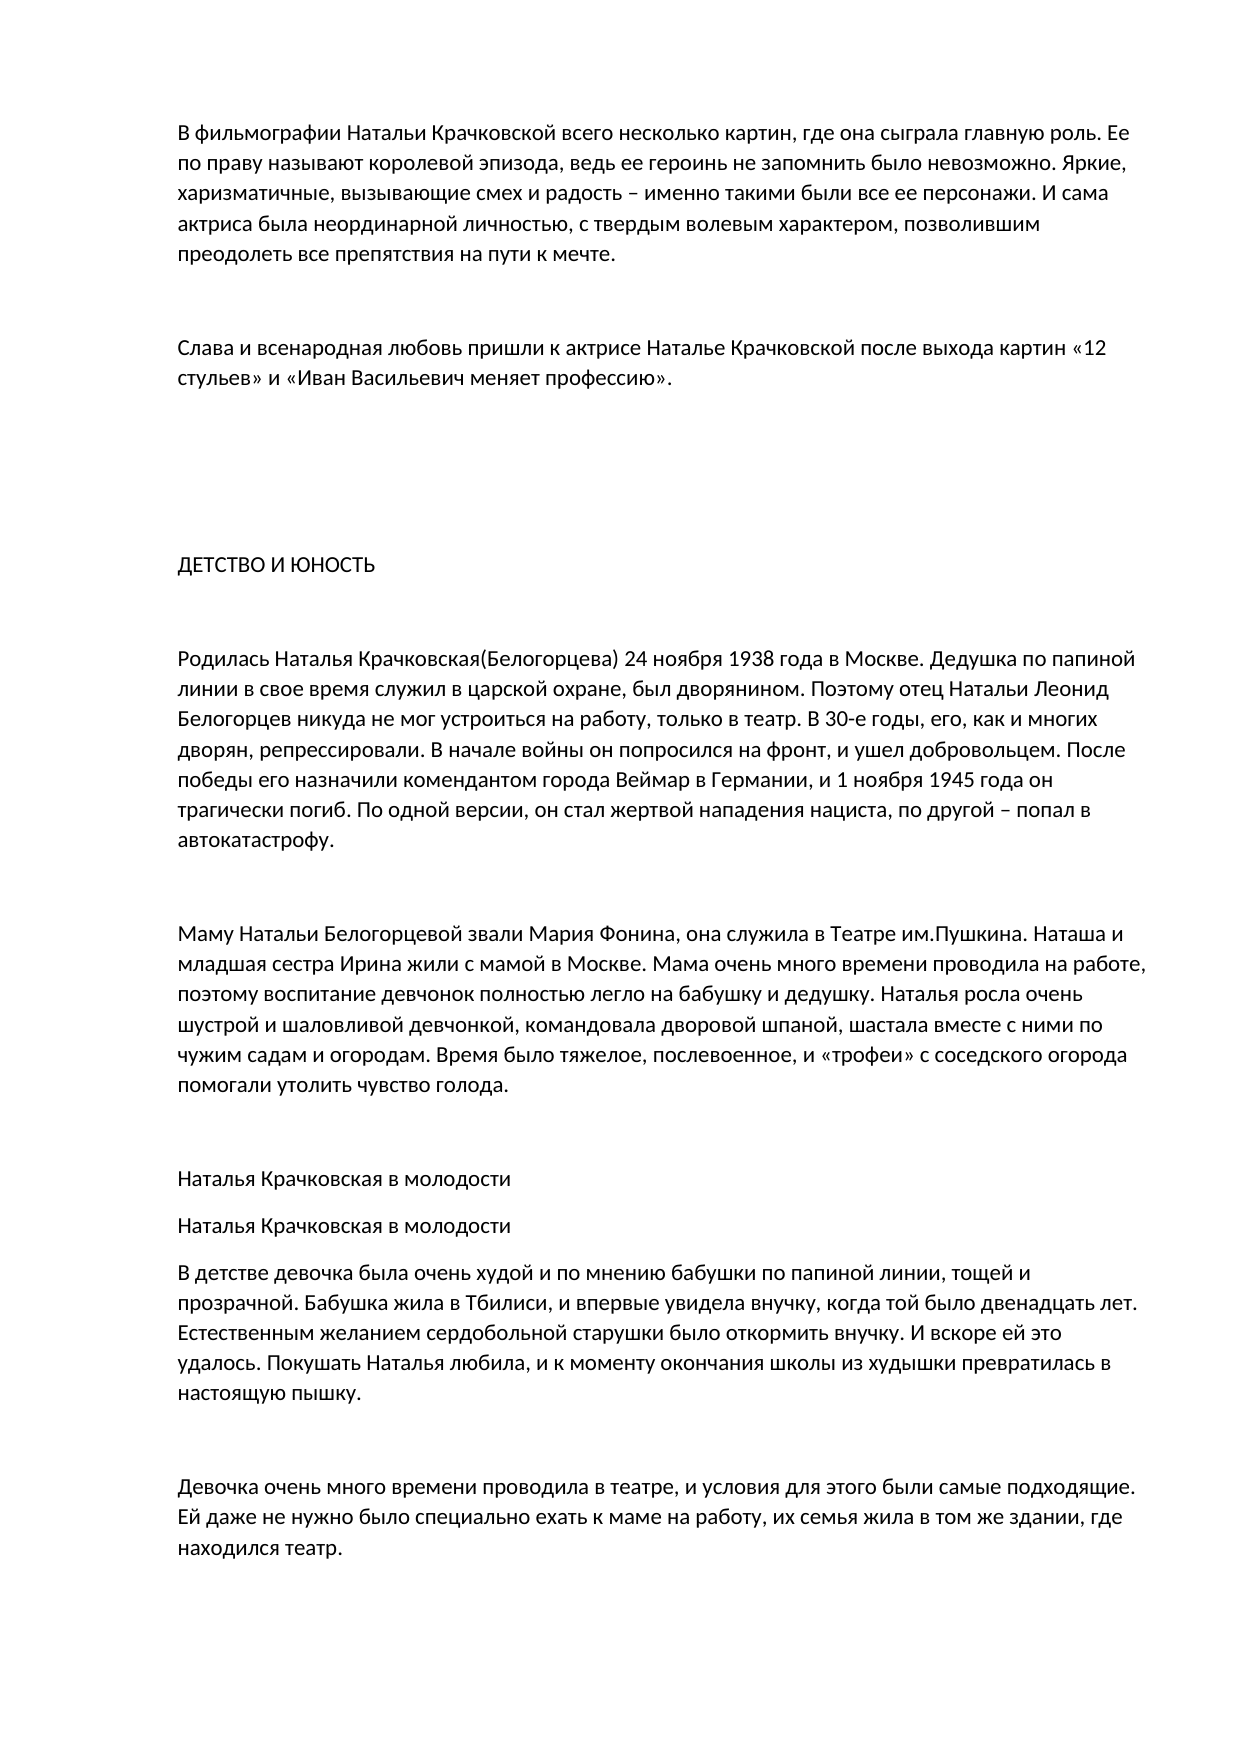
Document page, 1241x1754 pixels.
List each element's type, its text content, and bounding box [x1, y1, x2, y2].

text Родилась Наталья Крачковская(Белогорцева) 24 ноября 1938 года в Москве. Дедушка по папиной линии в свое время служил в царской охране, был дворянином. Поэтому отец Натальи Леонид Белогорцев никуда не мог устроиться на работу, только в театр. В 30-е годы, его, как и многих дворян, репрессировали. В начале войны он попросился на фронт, и ушел добровольцем. После победы его назначили комендантом города Веймар в Германии, и 1 ноября 1945 года он трагически погиб. По одной версии, он стал жертвой нападения нациста, по другой – попал в автокатастрофу. [177, 644, 1152, 853]
text Наталья Крачковская в молодости [177, 1164, 1152, 1192]
text Маму Натальи Белогорцевой звали Мария Фонина, она служила в Театре им.Пушкина. Наташа и младшая сестра Ирина жили с мамой в Москве. Мама очень много времени проводила на работе, поэтому воспитание девчонок полностью легло на бабушку и дедушку. Наталья росла очень шустрой и шаловливой девчонкой, командовала дворовой шпаной, шастала вместе с ними по чужим садам и огородам. Время было тяжелое, послевоенное, и «трофеи» с соседского огорода помогали утолить чувство голода. [177, 919, 1152, 1098]
text ДЕТСТВО И ЮНОСТЬ [177, 550, 1152, 578]
text Наталья Крачковская в молодости [177, 1211, 1152, 1239]
text В фильмографии Натальи Крачковской всего несколько картин, где она сыграла главную роль. Ее по праву называют королевой эпизода, ведь ее героинь не запомнить было невозможно. Яркие, харизматичные, вызывающие смех и радость – именно такими были все ее персонажи. И сама актриса была неординарной личностью, с твердым волевым характером, позволившим преодолеть все препятствия на пути к мечте. [177, 118, 1152, 267]
text В детстве девочка была очень худой и по мнению бабушки по папиной линии, тощей и прозрачной. Бабушка жила в Тбилиси, и впервые увидела внучку, когда той было двенадцать лет. Естественным желанием сердобольной старушки было откормить внучку. И вскоре ей это удалось. Покушать Наталья любила, и к моменту окончания школы из худышки превратилась в настоящую пышку. [177, 1258, 1152, 1407]
text Девочка очень много времени проводила в театре, и условия для этого были самые подходящие. Ей даже не нужно было специально ехать к маме на работу, их семья жила в том же здании, где находился театр. [177, 1472, 1152, 1561]
text Слава и всенародная любовь пришли к актрисе Наталье Крачковской после выхода картин «12 стульев» и «Иван Васильевич меняет профессию». [177, 333, 1152, 391]
